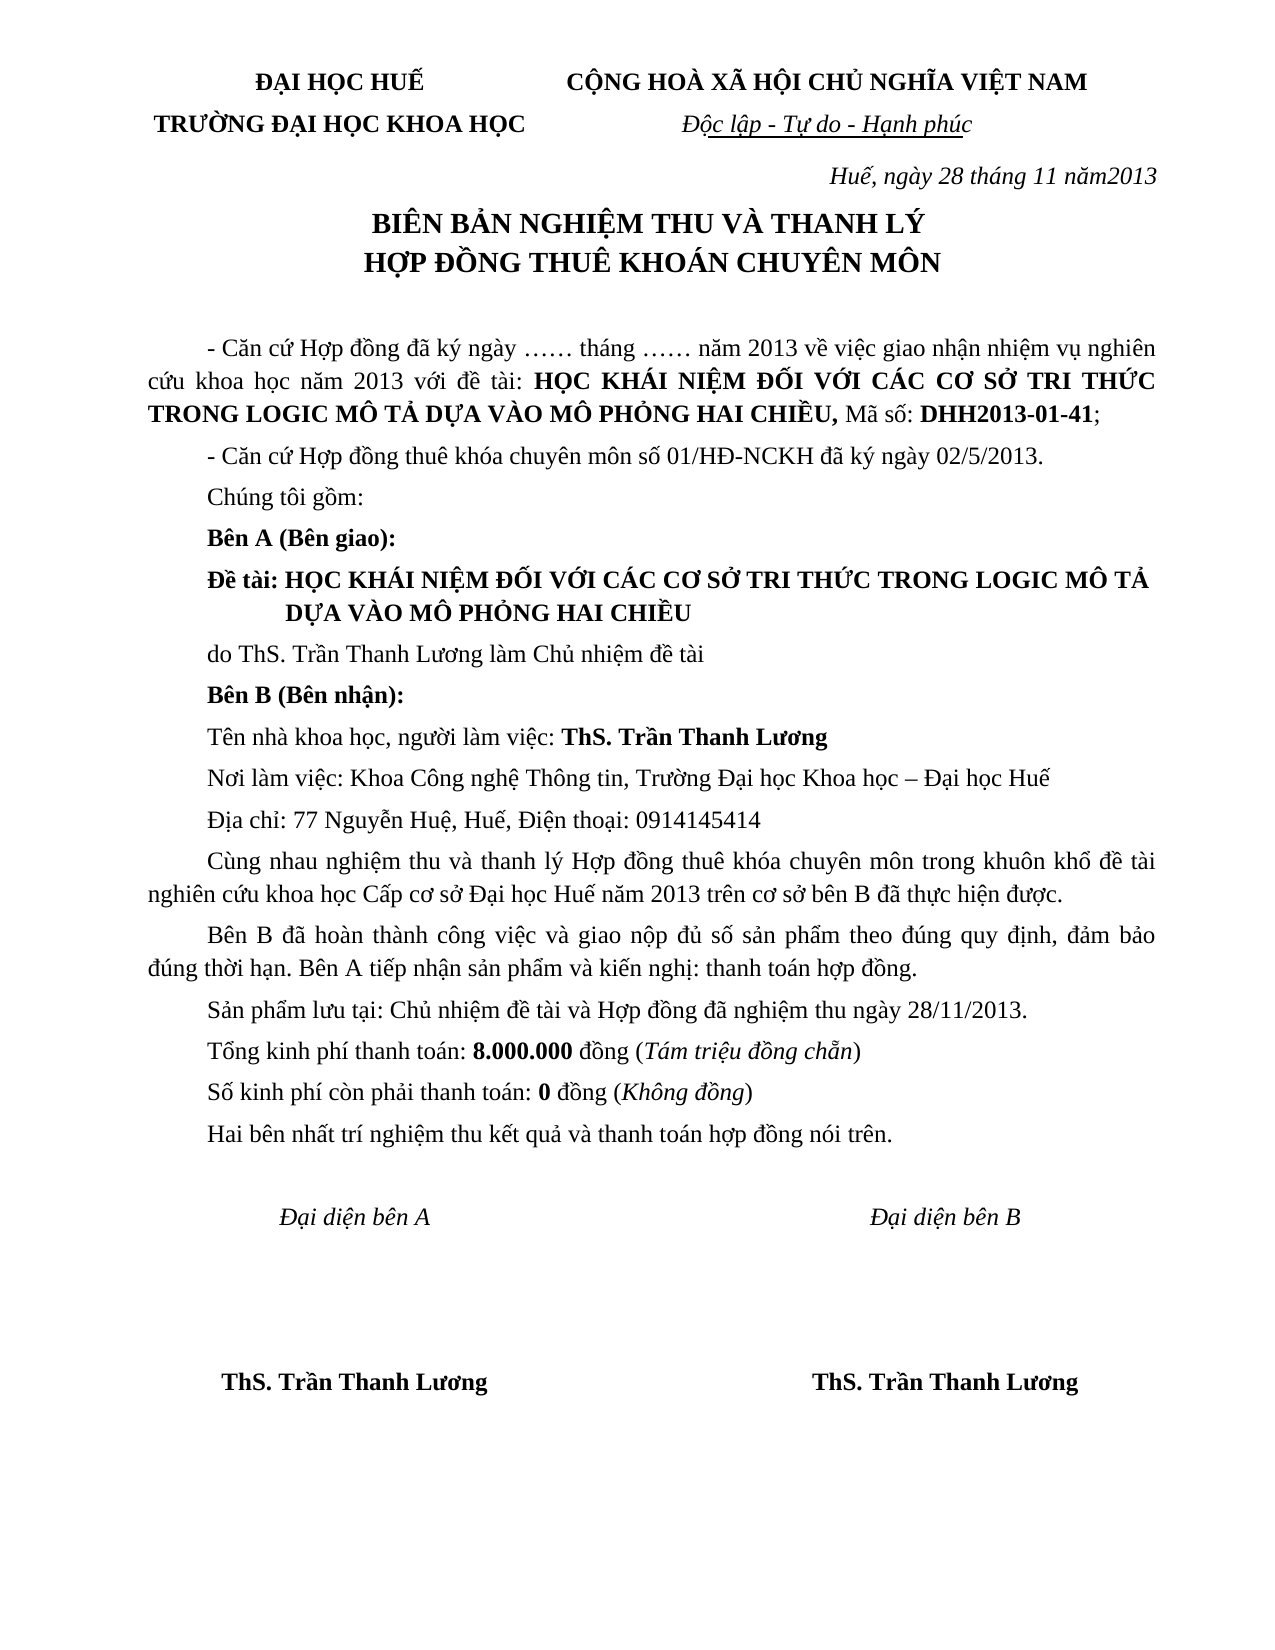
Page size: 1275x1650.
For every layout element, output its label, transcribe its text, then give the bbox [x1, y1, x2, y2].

text Sản phẩm lưu tại: Chủ nhiệm đề tài và Hợp đồng đã nghiệm thu ngày 28/11/2013. [148, 995, 1157, 1023]
text Bên A (Bên giao): [148, 523, 1157, 552]
text Huế, ngày 28 tháng 11 năm2013 [148, 161, 1157, 190]
text do ThS. Trần Thanh Lương làm Chủ nhiệm đề tài [148, 639, 1157, 668]
text Hai bên nhất trí nghiệm thu kết quả và thanh toán hợp đồng nói trên. [148, 1119, 1157, 1148]
text ĐẠI HỌC HUẾ CỘNG HOÀ XÃ HỘI CHỦ NGHĨA VIỆT [148, 67, 1157, 96]
text Chúng tôi gồm: [148, 482, 1157, 511]
text Bên B đã hoàn thành công việc và giao nộp đủ số sản phẩm theo đúng quy định, đảm bảo đúng thời hạn. Bên A tiếp nhận sản phẩm và kiến nghị: thanh toán hợp đồng. [148, 920, 1157, 982]
text Địa chỉ: 77 Nguyễn Huệ, Huế, Điện thoại: 0914145414 [148, 805, 1157, 833]
text TRƯỜNG ĐẠI HỌC KHOA HỌC Độc lập - Tự do - Hạnh phúc [148, 109, 1157, 137]
text Nơi làm việc: Khoa Công nghệ Thông tin, Trường Đại học Khoa học – Đại học Huế [148, 763, 1157, 792]
text Bên B (Bên nhận): [148, 681, 1157, 709]
text - Căn cứ Hợp đồng đã ký ngày …… tháng …… năm 2013 về việc giao nhận nhiệm vụ nghiên cứu khoa học năm 2013 với đề tài: HỌC KHÁI NIỆM ĐỐI VỚI CÁC CƠ SỞ TRI THỨC TRONG LOGIC MÔ TẢ DỰA VÀO MÔ PHỎNG HAI CHIỀU, Mã số: DHH2013-01-41; [148, 333, 1157, 428]
text - Căn cứ Hợp đồng thuê khóa chuyên môn số 01/HĐ-NCKH đã ký ngày 02/5/2013. [207, 441, 1157, 469]
text ThS. Trần Thanh Lương ThS. Trần Thanh Lương [148, 1367, 1157, 1396]
text Số kinh phí còn phải thanh toán: 0 đồng (Không đồng) [148, 1077, 1157, 1106]
text BIÊN BẢN NGHIỆM THU VÀ THANH LÝ HỢP ĐỒNG THUÊ KHOÁN CHUYÊN MÔN [148, 207, 1157, 279]
text Cùng nhau nghiệm thu và thanh lý Hợp đồng thuê khóa chuyên môn trong khuôn khổ đề tài nghiên cứu khoa học Cấp cơ sở Đại học Huế năm 2013 trên cơ sở bên B đã thực hiện được. [148, 846, 1157, 908]
text Đề tài: HỌC KHÁI NIỆM ĐỐI VỚI CÁC CƠ SỞ TRI THỨC TRONG LOGIC MÔ TẢ DỰA VÀO MÔ PHỎNG HAI CHIỀU [148, 565, 1157, 627]
text Đại diện bên A Đại diện bên B [148, 1202, 1157, 1230]
text Tên nhà khoa học, người làm việc: ThS. Trần Thanh Lương [148, 722, 1157, 751]
text Tổng kinh phí thanh toán: 8.000.000 đồng (Tám triệu đồng chẵn) [148, 1036, 1157, 1065]
